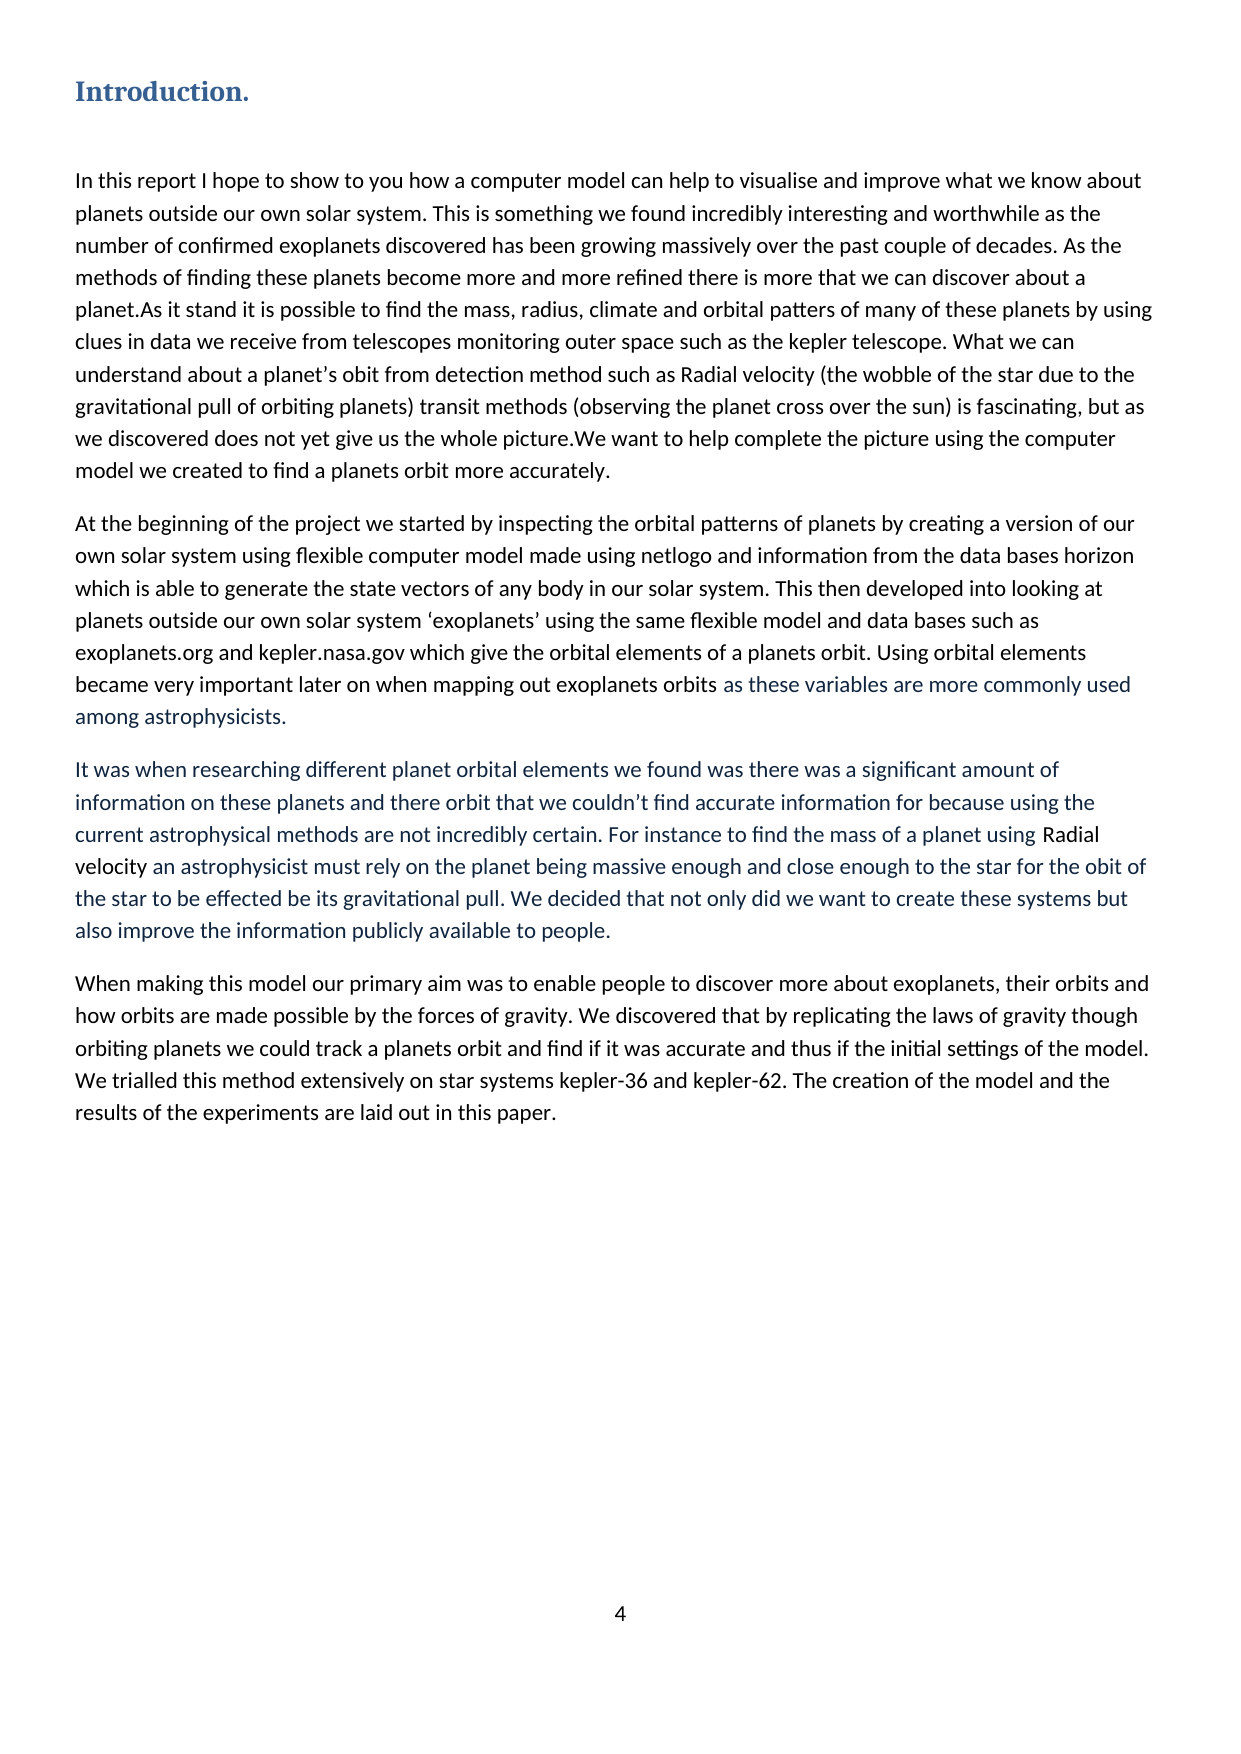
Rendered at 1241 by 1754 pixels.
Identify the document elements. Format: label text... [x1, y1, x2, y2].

text When making this model our primary aim was to enable people to discover more about exoplanets, their orbits and how orbits are made possible by the forces of gravity. We discovered that by replicating the laws of gravity though orbiting planets we could track a planets orbit and find if it was accurate and thus if the initial settings of the model. We trialled this method extensively on star systems kepler-36 and kepler-62. The creation of the model and the results of the experiments are laid out in this paper. [75, 969, 1165, 1126]
text At the beginning of the project we started by inspecting the orbital patterns of planets by creating a version of our own solar system using flexible computer model made using netlogo and information from the data bases horizon which is able to generate the state vectors of any body in our solar system. This then developed into looking at planets outside our own solar system ‘exoplanets’ using the same flexible model and data bases such as exoplanets.org and kepler.nasa.gov which give the orbital elements of a planets orbit. Using orbital elements became very important later on when mapping out exoplanets orbits as these variables are more commonly used among astrophysicists. [75, 509, 1165, 730]
text It was when researching different planet orbital elements we found was there was a significant amount of information on these planets and there orbit that we couldn’t find accurate information for because using the current astrophysical methods are not incredibly certain. For instance to find the mass of a planet using Radial velocity an astrophysicist must rely on the planet being massive enough and close enough to the star for the obit of the star to be effected be its gravitational pull. We decided that not only did we want to create these systems but also improve the information publicly available to people. [75, 755, 1165, 944]
text In this report I hope to show to you how a computer model can help to visualise and improve what we know about planets outside our own solar system. This is something we found incredibly interesting and worthwhile as the number of confirmed exoplanets discovered has been growing massively over the past couple of decades. As the methods of finding these planets become more and more refined there is more that we can discover about a planet.As it stand it is possible to find the mass, radius, climate and orbital patters of many of these planets by using clues in data we receive from telescopes monitoring outer space such as the kepler telescope. What we can understand about a planet’s obit from detection method such as Radial velocity (the wobble of the star due to the gravitational pull of orbiting planets) transit methods (observing the planet cross over the sun) is fascinating, but as we discovered does not yet give us the whole picture.We want to help complete the picture using the computer model we created to find a planets orbit more accurately. [75, 167, 1165, 484]
subtitle Introduction. [75, 75, 1165, 108]
